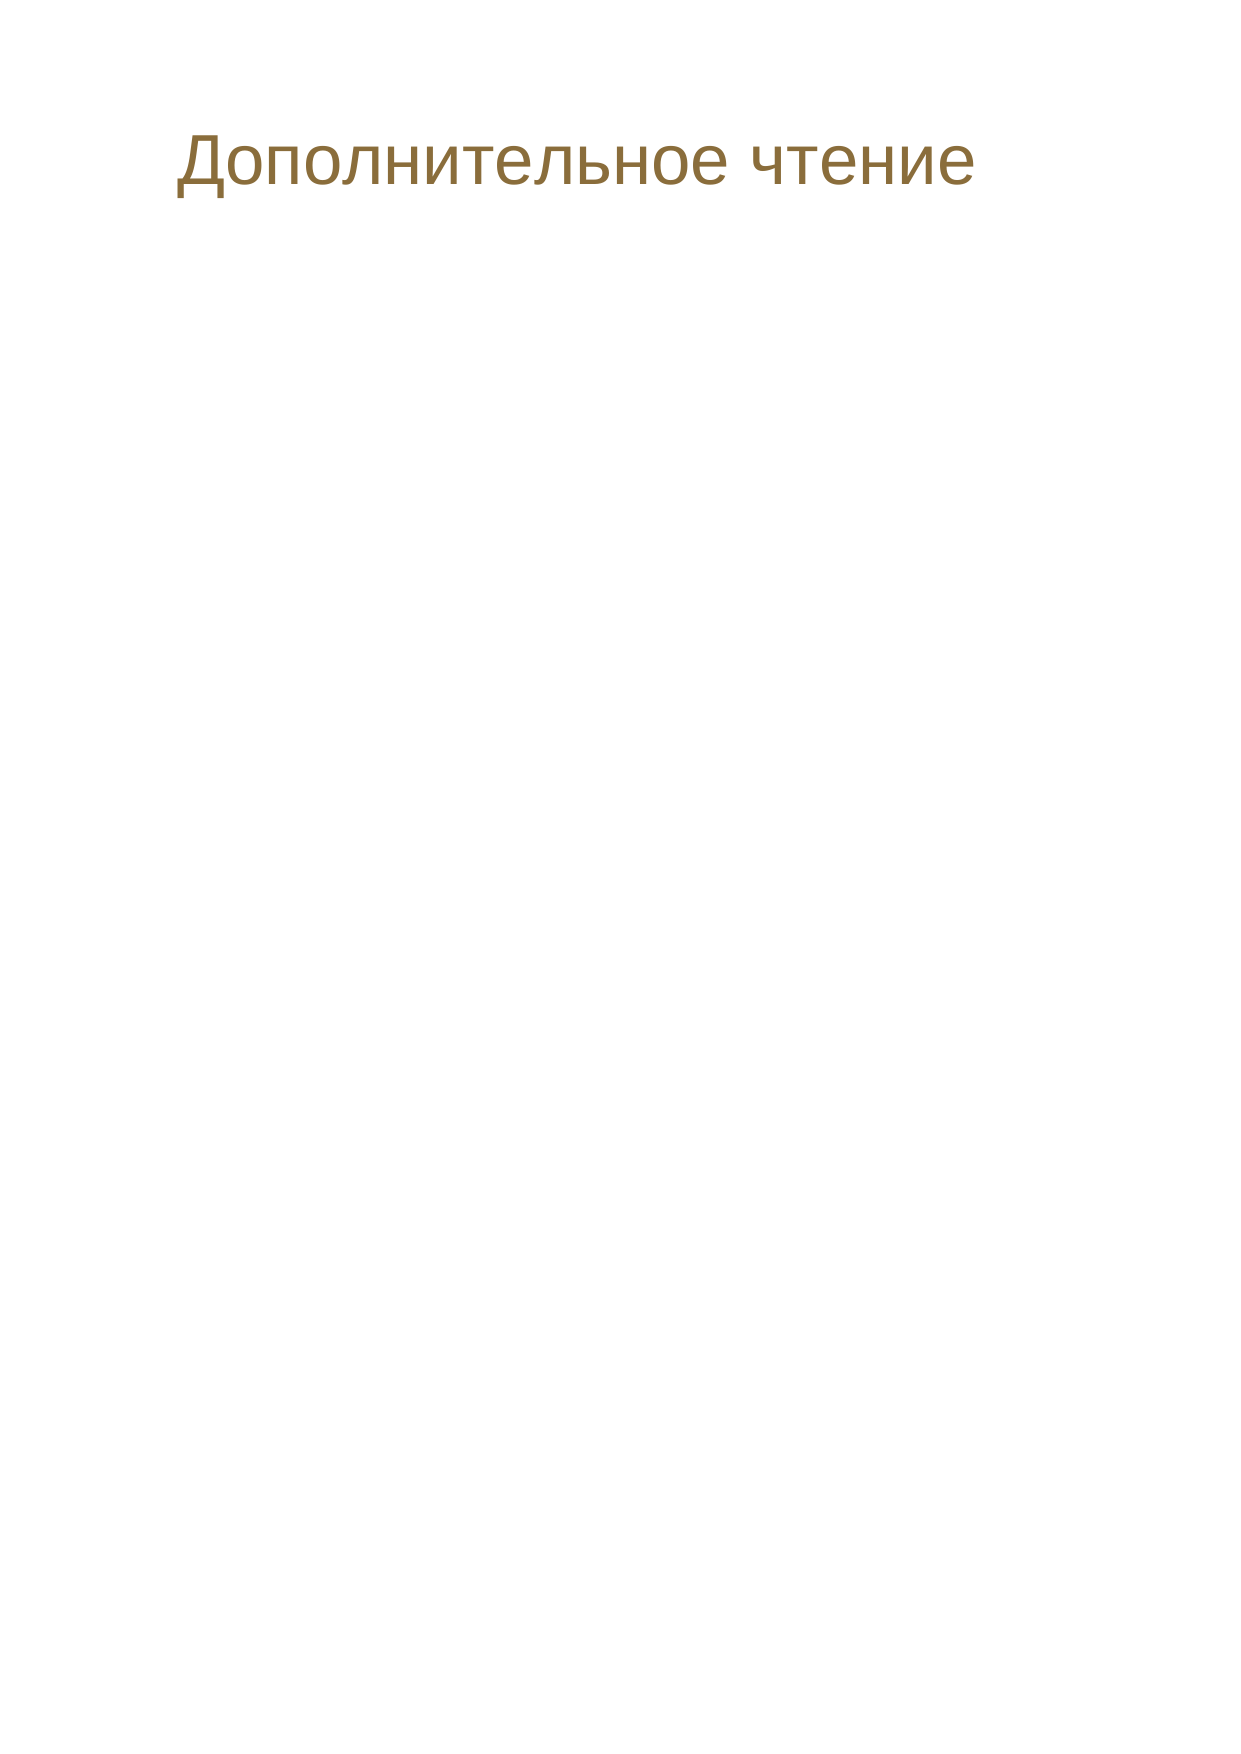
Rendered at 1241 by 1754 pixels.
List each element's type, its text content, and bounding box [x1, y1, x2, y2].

text Дополнительное чтение [177, 118, 1152, 199]
